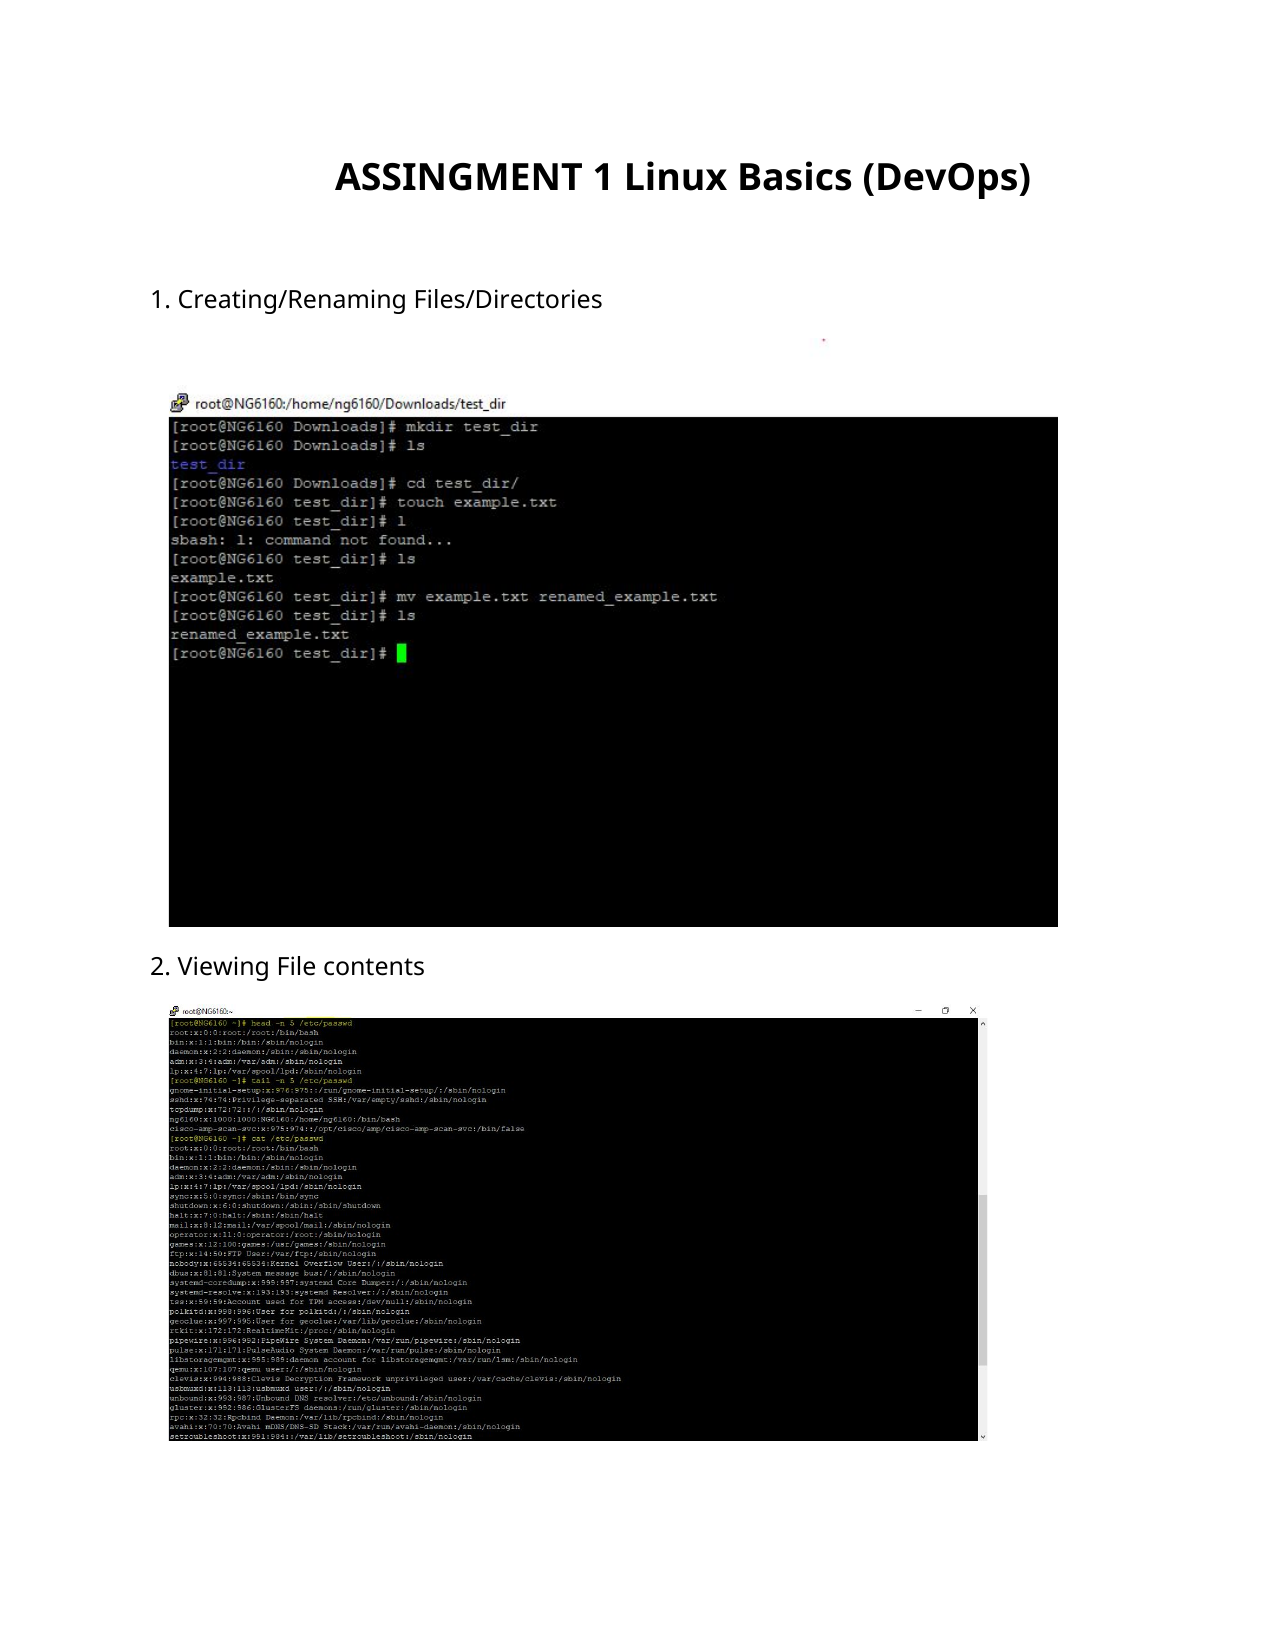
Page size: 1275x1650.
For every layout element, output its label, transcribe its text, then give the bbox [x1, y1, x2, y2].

text 1. Creating/Renaming Files/Directories [150, 282, 1125, 316]
text ASSINGMENT 1 Linux Basics (DevOps) [150, 150, 1125, 201]
text 2. Viewing File contents [150, 949, 1125, 983]
